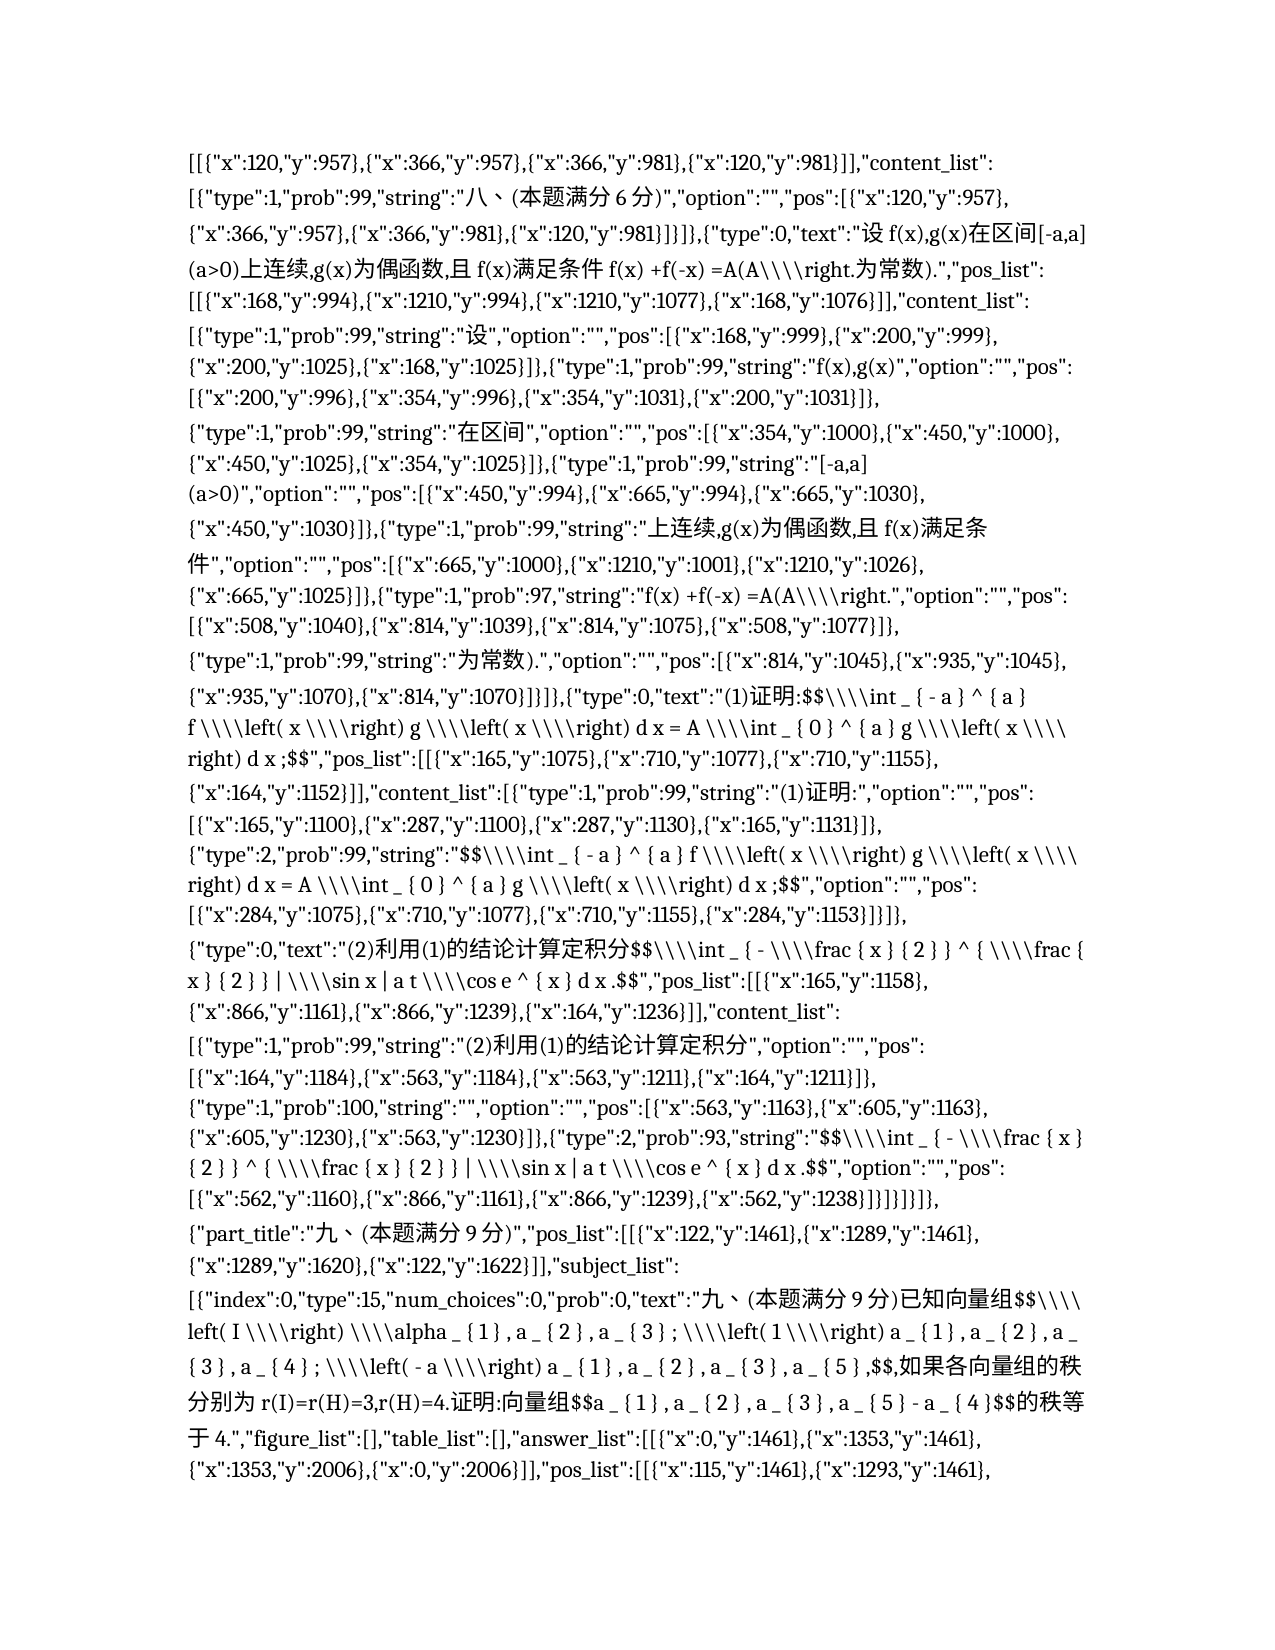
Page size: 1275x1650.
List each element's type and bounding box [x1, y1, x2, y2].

text [187, 150, 1087, 1483]
